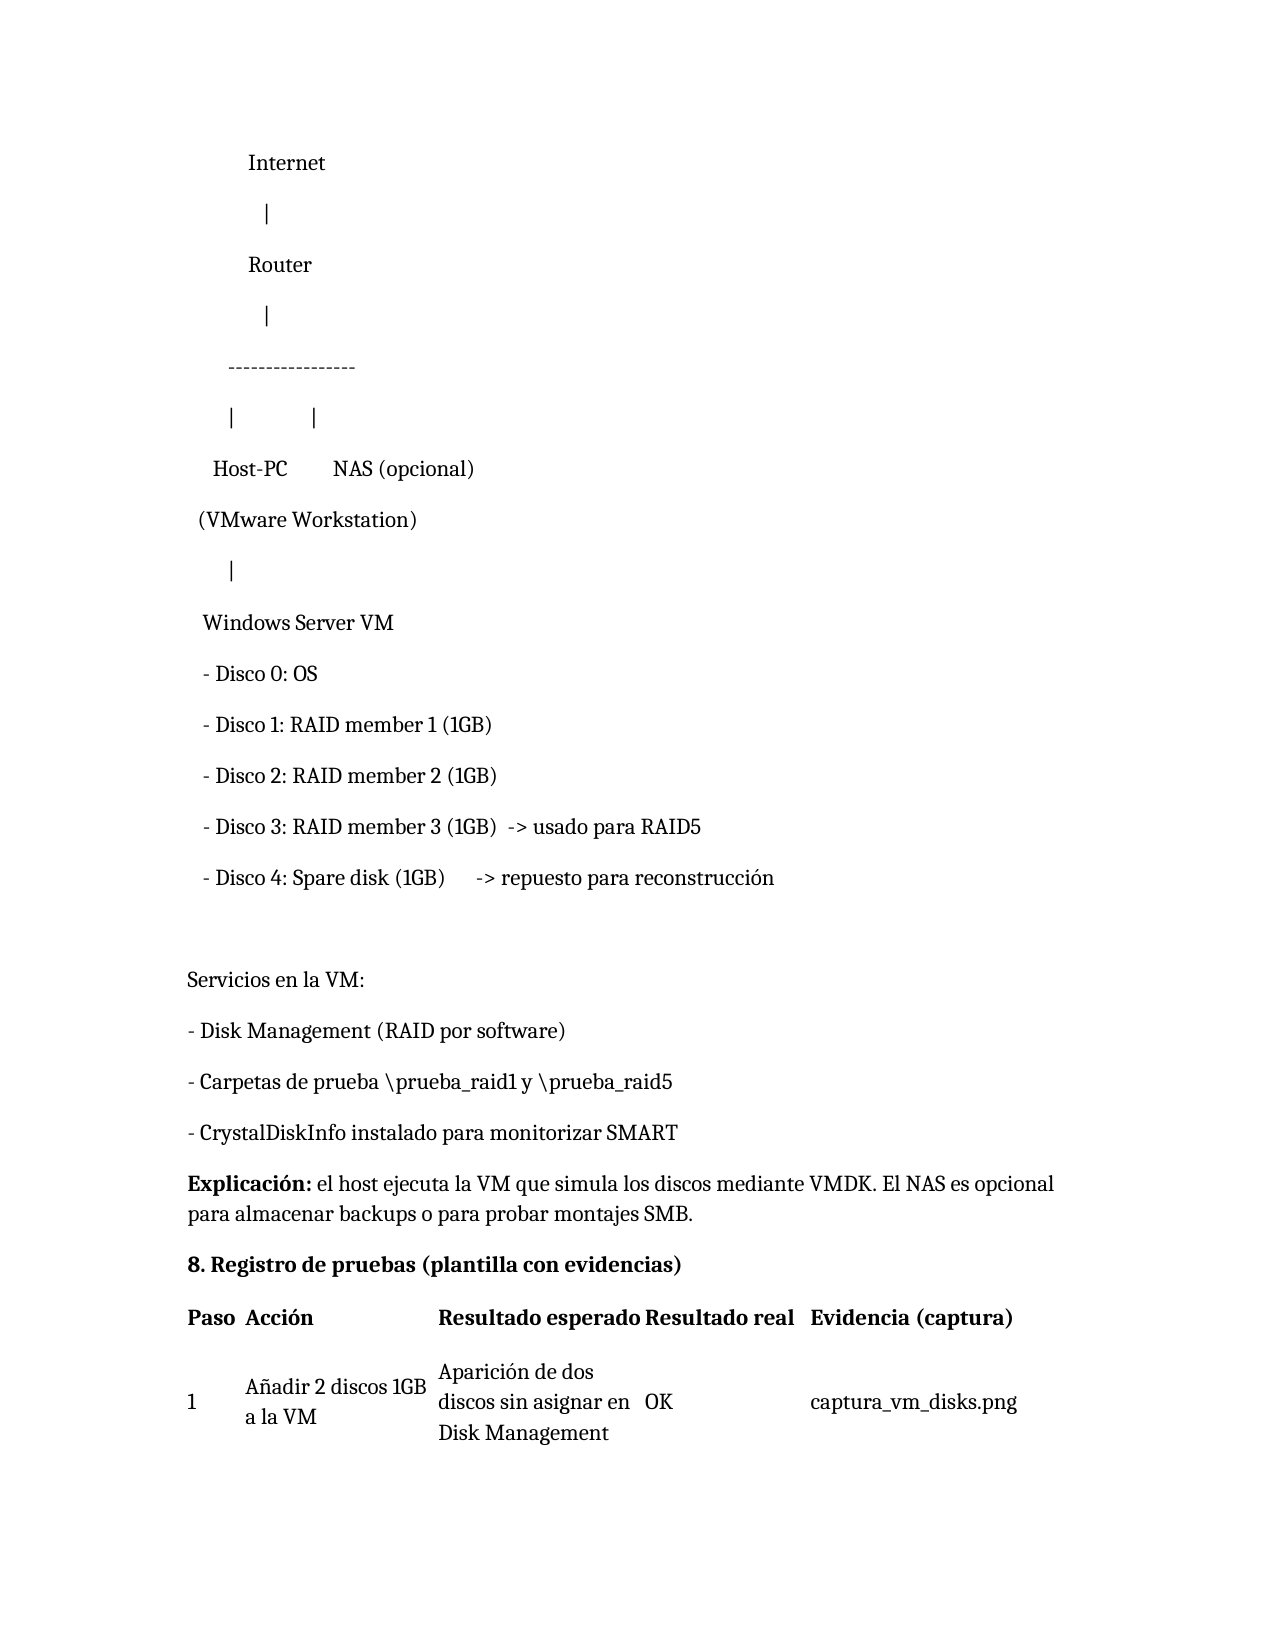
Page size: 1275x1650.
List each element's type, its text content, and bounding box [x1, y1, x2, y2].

table_cell captura_vm_disks.png [809, 1357, 1095, 1472]
text Host-PC NAS (opcional) [187, 456, 1087, 483]
text | [187, 558, 1087, 585]
table_cell OK [643, 1357, 809, 1472]
table_header Acción [244, 1303, 436, 1357]
text - CrystalDiskInfo instalado para monitorizar SMART [187, 1120, 1087, 1146]
text - Disco 4: Spare disk (1GB) -> repuesto para reconstrucción [187, 864, 1087, 891]
text Windows Server VM [187, 609, 1087, 636]
table_cell Aparición de dos discos sin asignar en Disk Management [436, 1357, 643, 1472]
text | [187, 201, 1087, 227]
table_header Paso [186, 1303, 244, 1357]
table_header Resultado real [643, 1303, 809, 1357]
text - Disk Management (RAID por software) [187, 1018, 1087, 1044]
text Servicios en la VM: [187, 967, 1087, 993]
text Explicación: el host ejecuta la VM que simula los discos mediante VMDK. El NAS es opcional para almacenar backups o para probar montajes SMB. [187, 1171, 1087, 1227]
table_cell 1 [186, 1357, 244, 1472]
text Internet [187, 150, 1087, 176]
text - Disco 2: RAID member 2 (1GB) [187, 762, 1087, 789]
text ----------------- [187, 354, 1087, 381]
table_cell Añadir 2 discos 1GB a la VM [244, 1357, 436, 1472]
text - Disco 0: OS [187, 660, 1087, 687]
text | [187, 303, 1087, 329]
text (VMware Workstation) [187, 507, 1087, 534]
text | | [187, 405, 1087, 432]
table_header Resultado esperado [436, 1303, 643, 1357]
text - Disco 3: RAID member 3 (1GB) -> usado para RAID5 [187, 813, 1087, 840]
text - Disco 1: RAID member 1 (1GB) [187, 711, 1087, 738]
table_header Evidencia (captura) [809, 1303, 1095, 1357]
text Router [187, 252, 1087, 278]
text 8. Registro de pruebas (plantilla con evidencias) [187, 1252, 1087, 1278]
text - Carpetas de prueba \prueba_raid1 y \prueba_raid5 [187, 1069, 1087, 1095]
